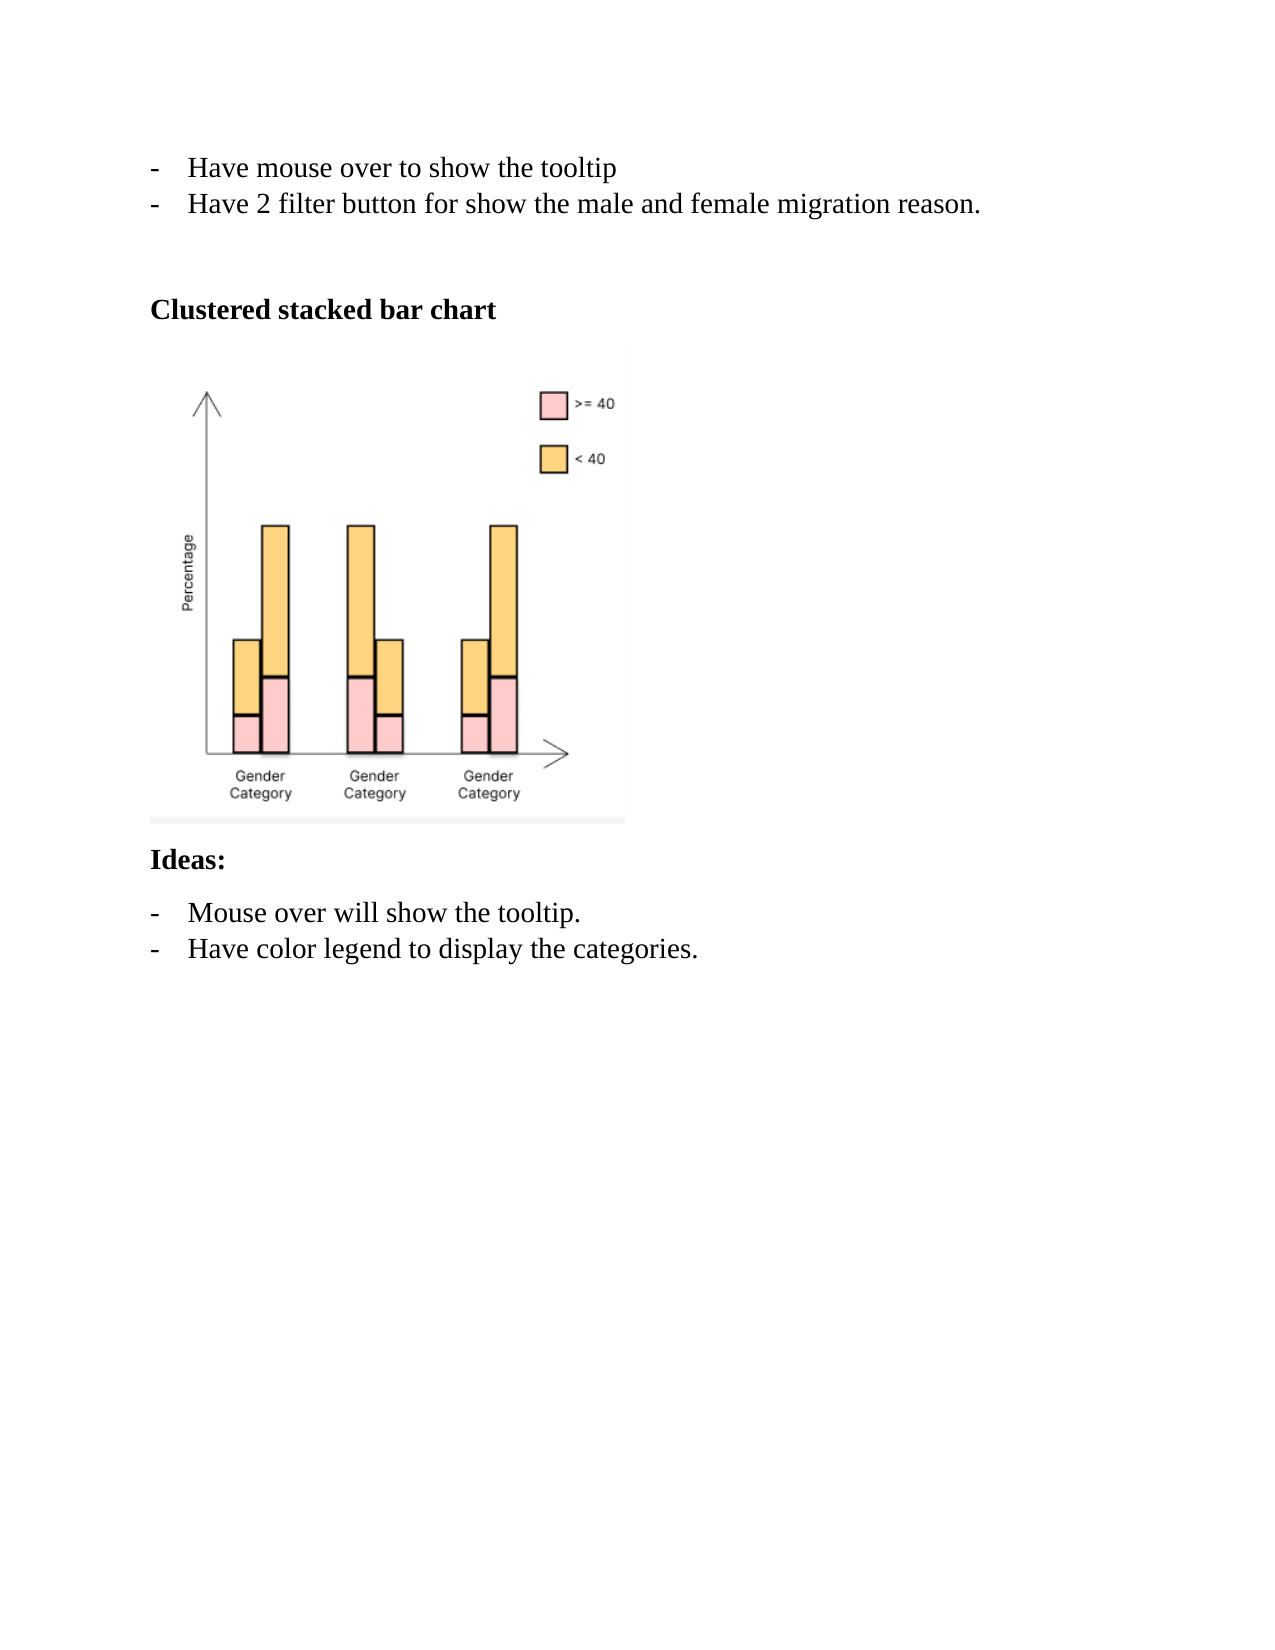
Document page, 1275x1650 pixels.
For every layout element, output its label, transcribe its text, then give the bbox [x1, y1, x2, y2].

list Have 2 filter button for show the male and female migration reason. [150, 186, 1125, 220]
text Clustered stacked bar chart [150, 292, 1125, 325]
list Have mouse over to show the tooltip [150, 150, 1125, 183]
list Have color legend to display the categories. [150, 931, 1125, 965]
list Mouse over will show the tooltip. [150, 895, 1125, 928]
picture [150, 344, 625, 824]
text Ideas: [150, 842, 1125, 876]
